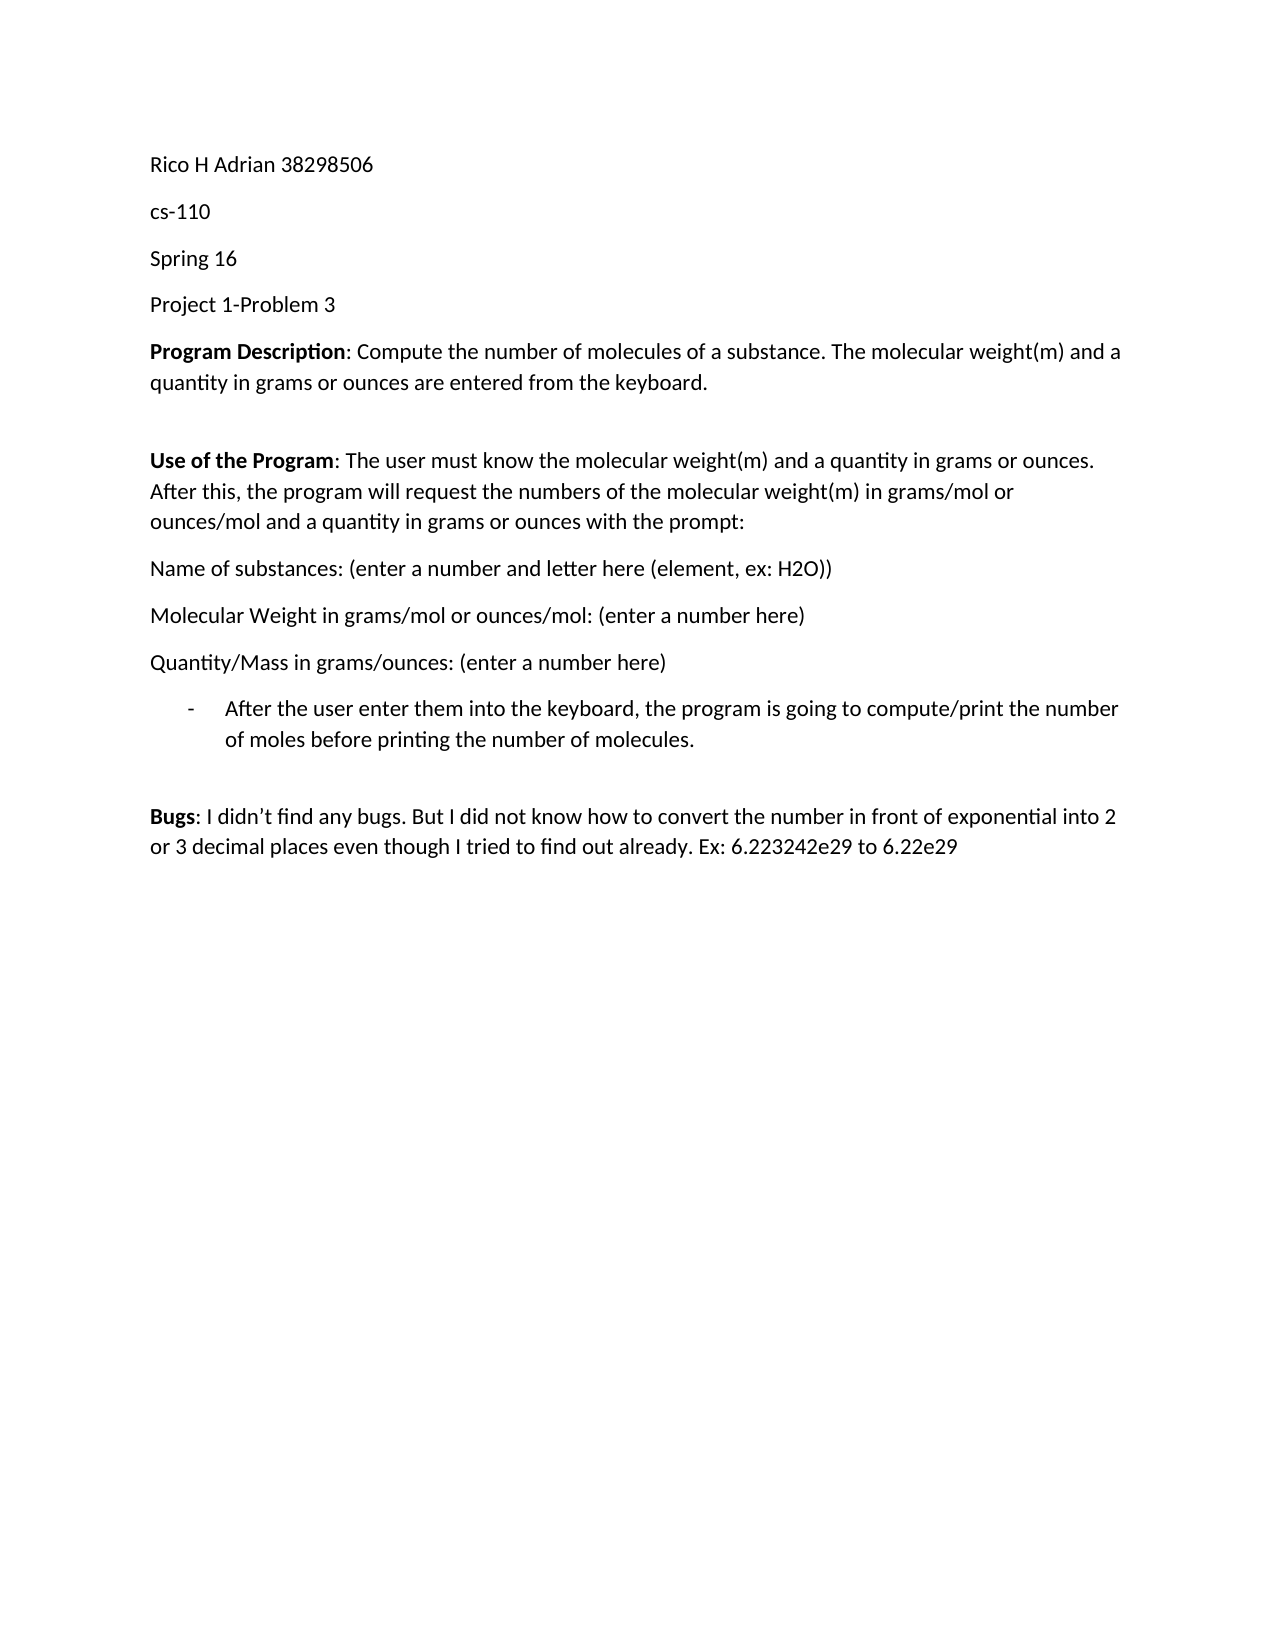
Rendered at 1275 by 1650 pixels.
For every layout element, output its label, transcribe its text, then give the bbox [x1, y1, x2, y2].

text Molecular Weight in grams/mol or ounces/mol: (enter a number here) [150, 601, 1125, 629]
text Use of the Program: The user must know the molecular weight(m) and a quantity in grams or ounces. After this, the program will request the numbers of the molecular weight(m) in grams/mol or ounces/mol and a quantity in grams or ounces with the prompt: [150, 447, 1125, 535]
text Bugs: I didn’t find any bugs. But I did not know how to convert the number in front of exponential into 2 or 3 decimal places even though I tried to find out already. Ex: 6.223242e29 to 6.22e29 [150, 802, 1125, 860]
text Program Description: Compute the number of molecules of a substance. The molecular weight(m) and a quantity in grams or ounces are entered from the keyboard. [150, 337, 1125, 428]
text Name of substances: (enter a number and letter here (element, ex: H2O)) [150, 554, 1125, 582]
text Quantity/Mass in grams/ounces: (enter a number here) [150, 648, 1125, 676]
text Rico H Adrian 38298506 [150, 150, 1125, 178]
text Project 1-Problem 3 [150, 291, 1125, 319]
list After the user enter them into the keyboard, the program is going to compute/print the number of moles before printing the number of molecules. [187, 694, 1125, 753]
text cs-110 [150, 197, 1125, 225]
text Spring 16 [150, 244, 1125, 272]
